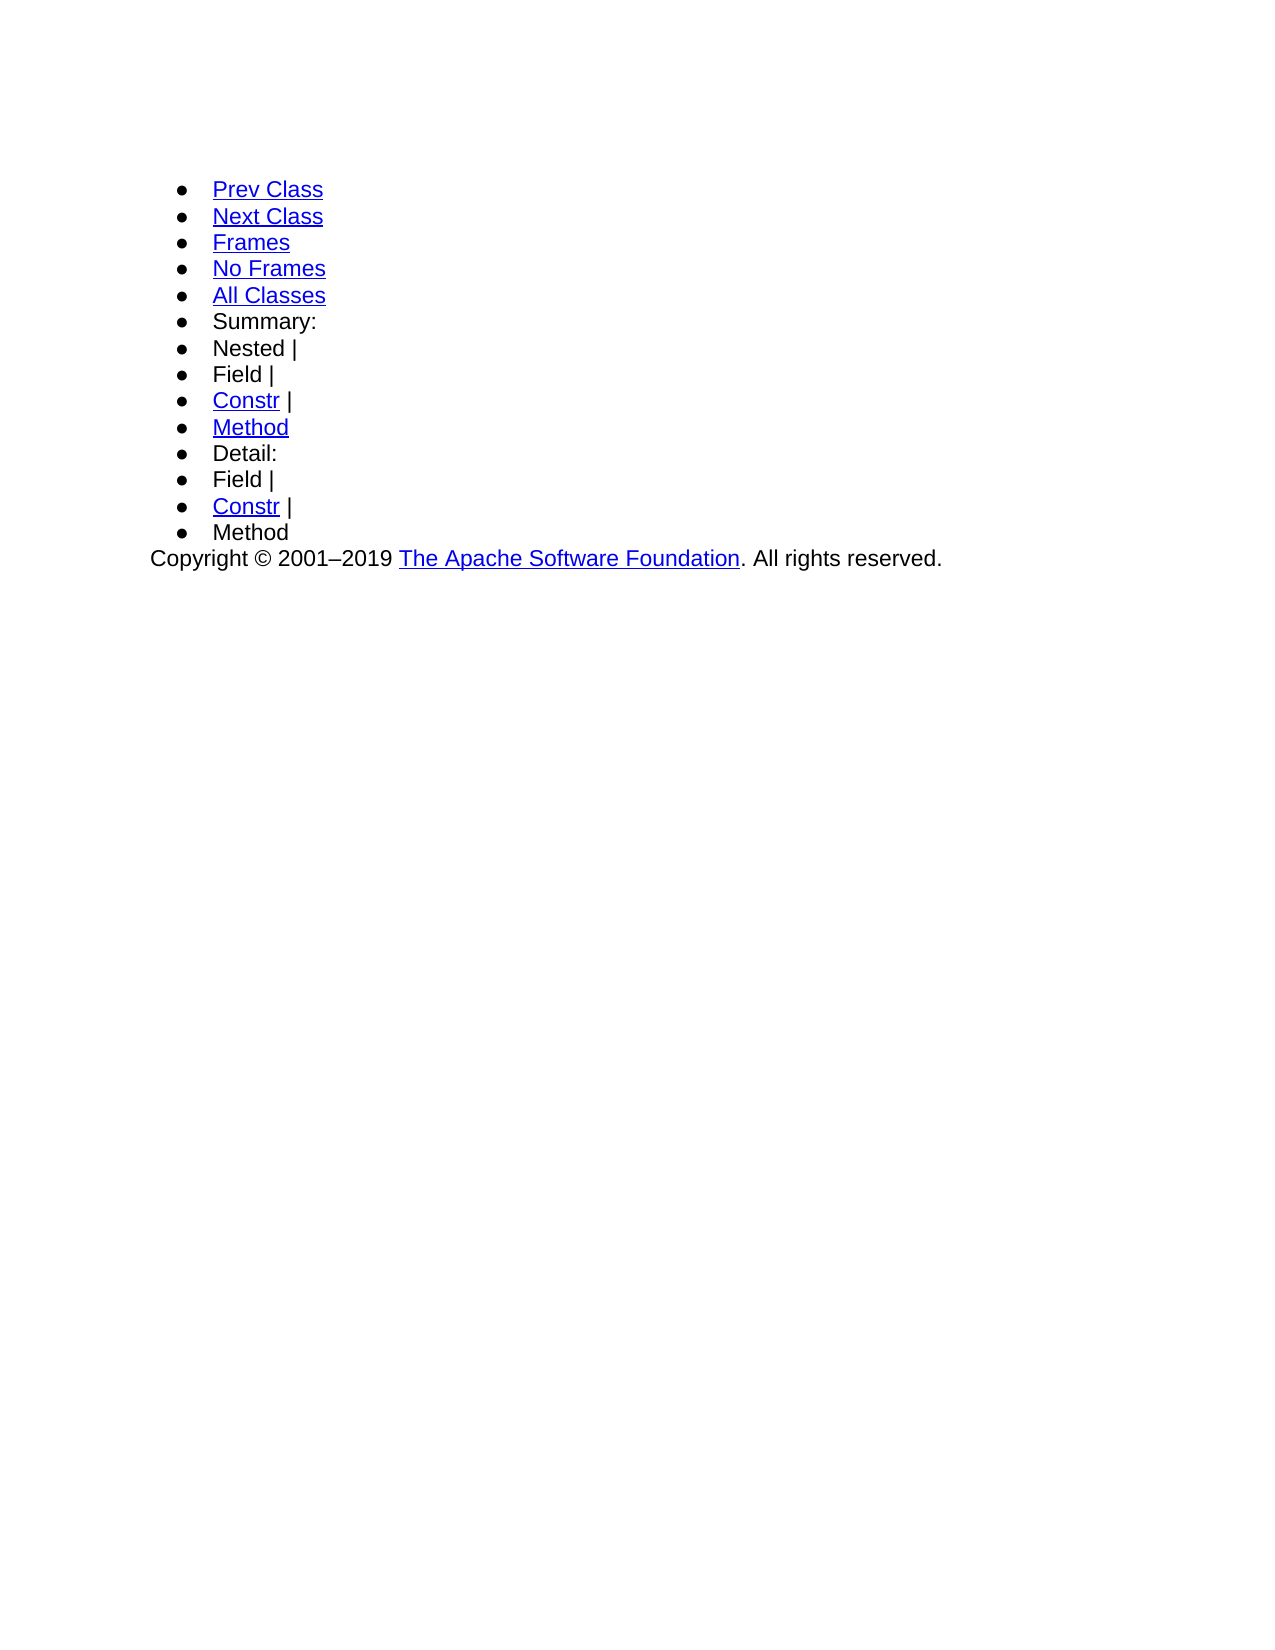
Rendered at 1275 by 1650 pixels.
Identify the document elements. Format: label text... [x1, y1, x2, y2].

list Method [175, 519, 1125, 545]
list Detail: [175, 440, 1125, 466]
list Constr | [175, 493, 1125, 519]
list Field | [175, 361, 1125, 387]
list Frames [175, 229, 1125, 255]
list No Frames [175, 255, 1125, 282]
list Next Class [175, 203, 1125, 229]
list All Classes [175, 282, 1125, 308]
list Field | [175, 466, 1125, 493]
list Prev Class [175, 176, 1125, 203]
list Nested | [175, 334, 1125, 361]
text Copyright © 2001–2019 The Apache Software Foundation. All rights reserved. [150, 545, 1125, 572]
list Summary: [175, 308, 1125, 334]
list Constr | [175, 387, 1125, 413]
list Method [175, 413, 1125, 440]
